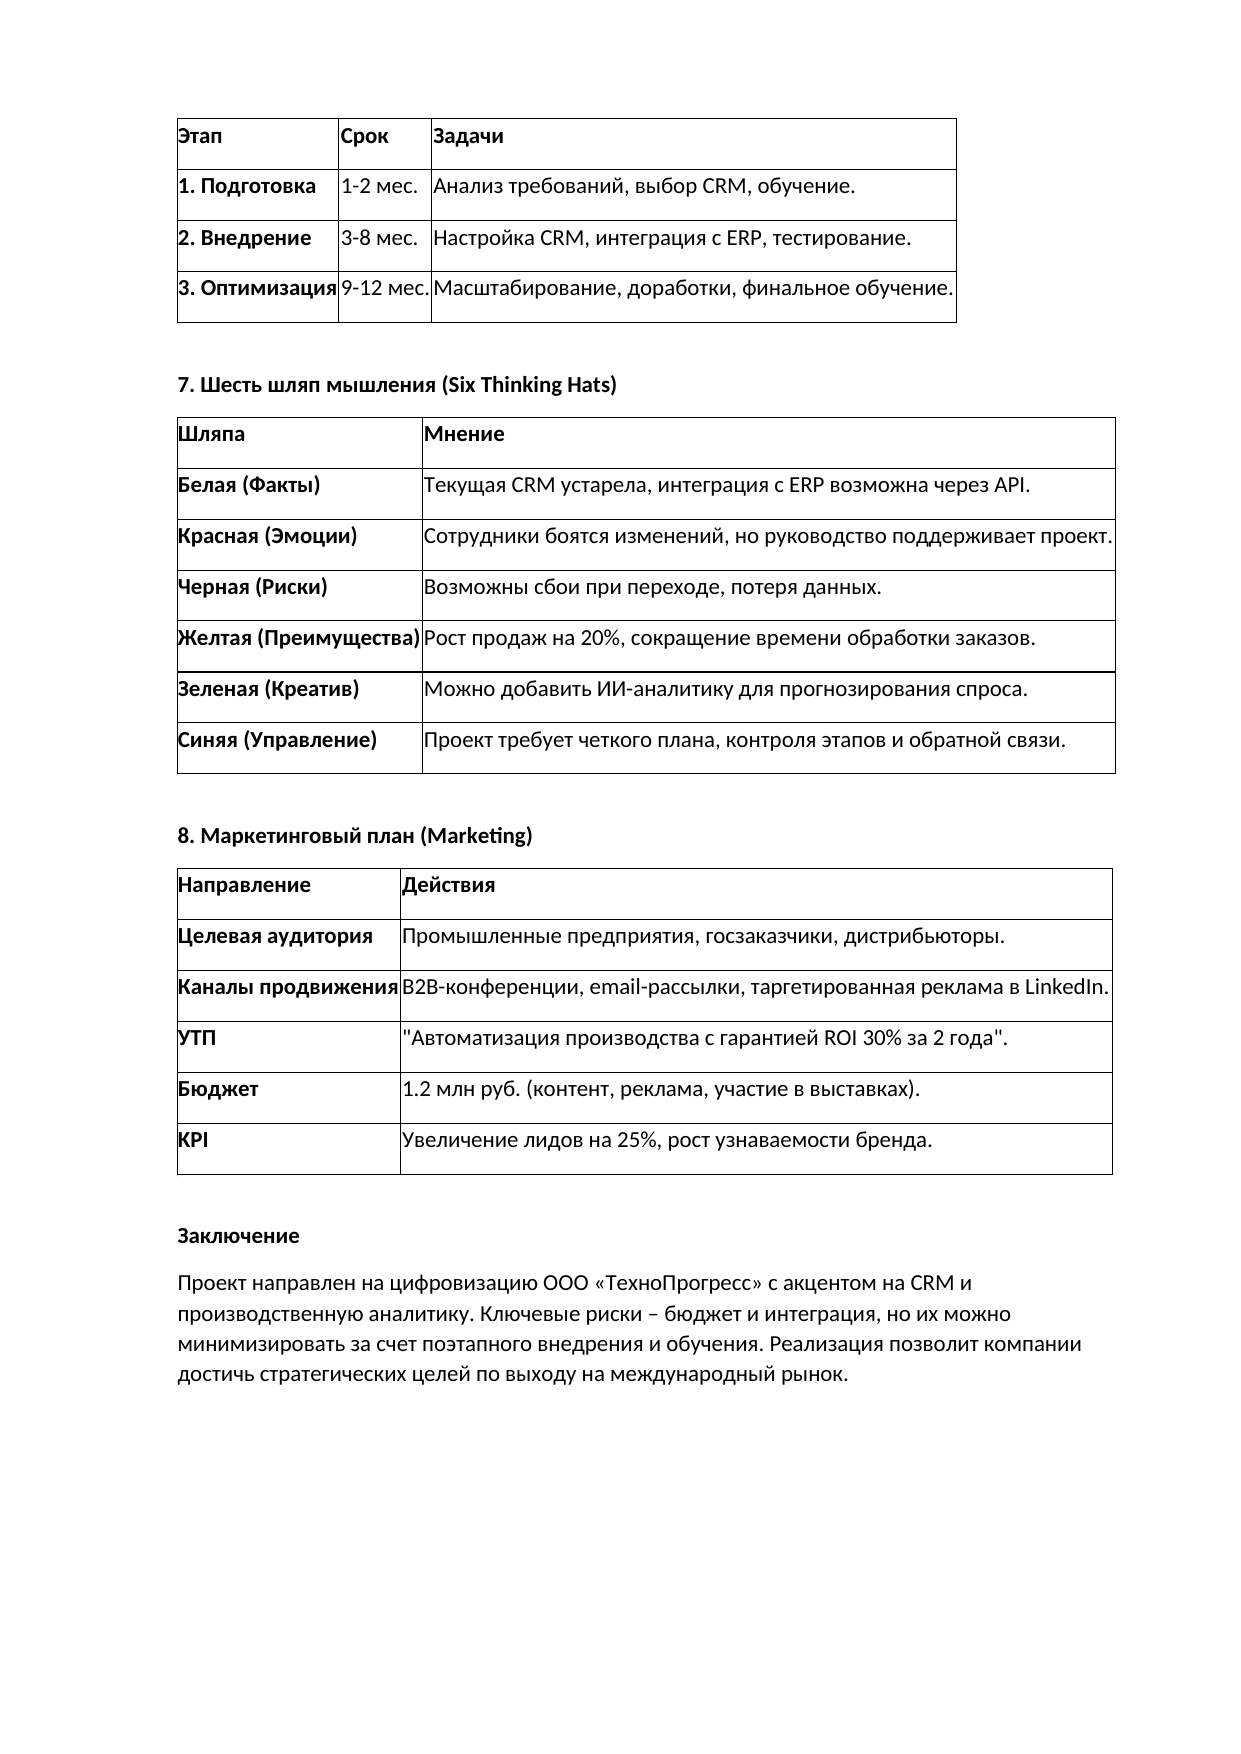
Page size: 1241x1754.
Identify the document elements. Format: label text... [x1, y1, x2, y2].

table_cell 2. Внедрение [178, 221, 338, 271]
table_cell Текущая CRM устарела, интеграция с ERP возможна через API. [423, 469, 1115, 518]
text 8. Маркетинговый план (Marketing) [177, 821, 1152, 849]
table_cell Промышленные предприятия, госзаказчики, дистрибьюторы. [401, 920, 1112, 970]
table_cell Белая (Факты) [178, 469, 422, 518]
table_cell Анализ требований, выбор CRM, обучение. [432, 170, 956, 220]
table_cell Проект требует четкого плана, контроля этапов и обратной связи. [423, 723, 1115, 773]
table_cell Каналы продвижения [178, 971, 400, 1021]
table_cell 3. Оптимизация [178, 272, 338, 322]
table_cell УТП [178, 1022, 400, 1072]
table_cell Масштабирование, доработки, финальное обучение. [432, 272, 956, 322]
table_cell Синяя (Управление) [178, 723, 422, 773]
table_cell Желтая (Преимущества) [178, 621, 422, 671]
table_cell KPI [178, 1124, 400, 1174]
table_cell Черная (Риски) [178, 571, 422, 620]
table_cell Можно добавить ИИ-аналитику для прогнозирования спроса. [423, 673, 1115, 722]
table_cell Увеличение лидов на 25%, рост узнаваемости бренда. [401, 1124, 1112, 1174]
table_cell "Автоматизация производства с гарантией ROI 30% за 2 года". [401, 1022, 1112, 1072]
table_cell Настройка CRM, интеграция с ERP, тестирование. [432, 221, 956, 271]
text 7. Шесть шляп мышления (Six Thinking Hats) [177, 370, 1152, 398]
table_header Этап [178, 119, 338, 169]
table_cell Целевая аудитория [178, 920, 400, 970]
table_cell 1. Подготовка [178, 170, 338, 220]
table_cell Бюджет [178, 1073, 400, 1123]
table_cell Зеленая (Креатив) [178, 673, 422, 722]
table_cell 1.2 млн руб. (контент, реклама, участие в выставках). [401, 1073, 1112, 1123]
text Проект направлен на цифровизацию ООО «ТехноПрогресс» с акцентом на CRM и производственную аналитику. Ключевые риски – бюджет и интеграция, но их можно минимизировать за счет поэтапного внедрения и обучения. Реализация позволит компании достичь стратегических целей по выходу на международный рынок. [177, 1268, 1152, 1387]
table_header Срок [339, 119, 431, 169]
table_header Действия [401, 869, 1112, 919]
table_cell 3-8 мес. [339, 221, 431, 271]
table_cell B2B-конференции, email-рассылки, таргетированная реклама в LinkedIn. [401, 971, 1112, 1021]
table_header Направление [178, 869, 400, 919]
table_header Шляпа [178, 418, 422, 468]
text Заключение [177, 1222, 1152, 1249]
table_cell 9-12 мес. [339, 272, 431, 322]
table_header Задачи [432, 119, 956, 169]
table_header Мнение [423, 418, 1115, 468]
table_cell Рост продаж на 20%, сокращение времени обработки заказов. [423, 621, 1115, 671]
table_cell Красная (Эмоции) [178, 520, 422, 569]
table_cell Возможны сбои при переходе, потеря данных. [423, 571, 1115, 620]
table_cell 1-2 мес. [339, 170, 431, 220]
table_cell Сотрудники боятся изменений, но руководство поддерживает проект. [423, 520, 1115, 569]
